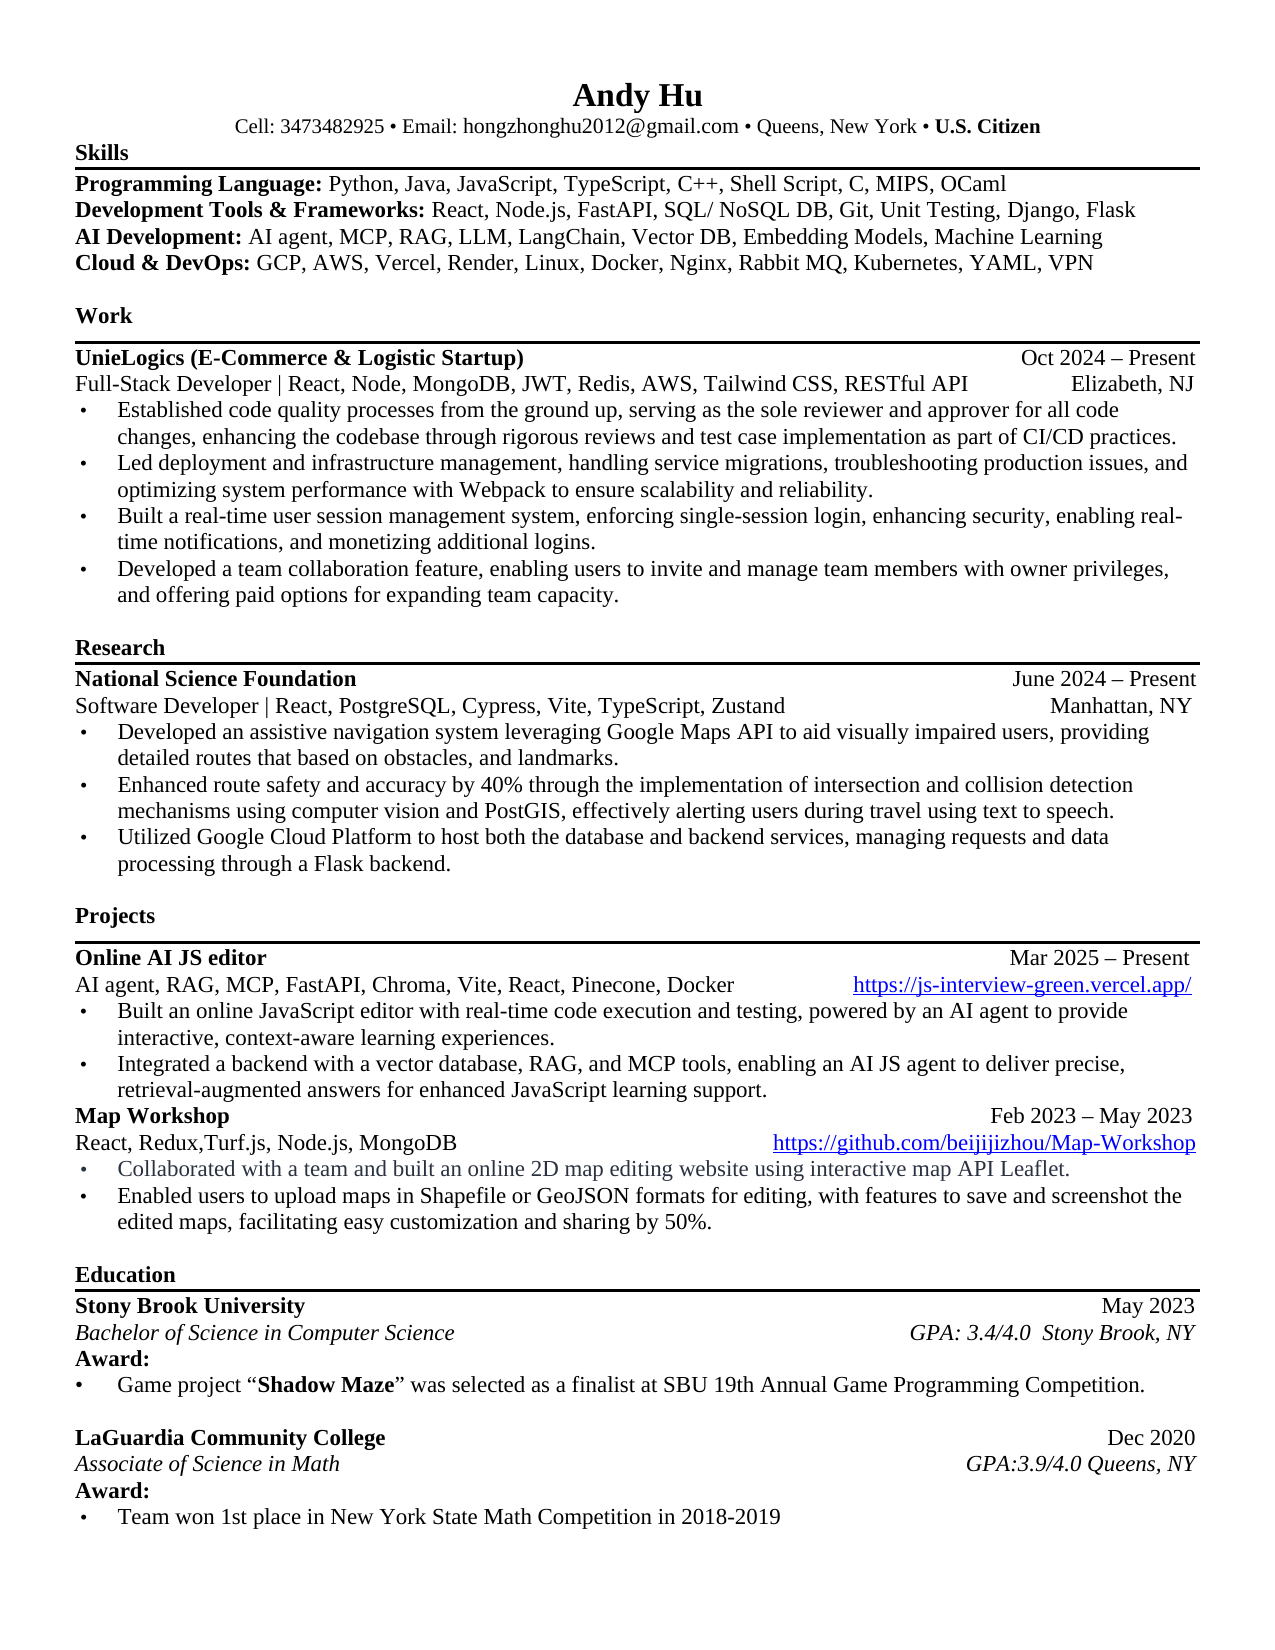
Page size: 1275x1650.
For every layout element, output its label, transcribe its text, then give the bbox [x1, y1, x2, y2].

text Online AI JS editor Mar 2025 – Present [75, 944, 1191, 971]
list Utilized Google Cloud Platform to host both the database and backend services, managing requests and data processing through a Flask backend. [80, 823, 1200, 876]
text Development Tools & Frameworks: React, Node.js, FastAPI, SQL/ NoSQL DB, Git, Unit Testing, Django, Flask [75, 196, 1200, 223]
text Cell: 3473482925 • Email: hongzhonghu2012@gmail.com • Queens, New York • U.S. Citizen [75, 113, 463, 138]
text AI agent, RAG, MCP, FastAPI, Chroma, Vite, React, Pinecone, Docker https://js-interview-green.vercel.app/ [75, 971, 1200, 997]
text Programming Language: Python, Java, JavaScript, TypeScript, C++, Shell Script, C, MIPS, OCaml [75, 170, 1200, 196]
text Cell: 3473482925 • Email: hongzhonghu2012@gmail.com • Queens, New York • U.S. Citizen [739, 113, 1200, 138]
text Map Workshop Feb 2023 – May 2023 [75, 1103, 1200, 1129]
list Established code quality processes from the ground up, serving as the sole reviewer and approver for all code changes, enhancing the codebase through rigorous reviews and test case implementation as part of CI/CD practices. [79, 397, 1200, 449]
text Projects [75, 902, 1200, 941]
text Bachelor of Science in Computer Science GPA: 3.4/4.0 Stony Brook, NY [75, 1319, 1200, 1345]
text AI Development: AI agent, MCP, RAG, LLM, LangChain, Vector DB, Embedding Models, Machine Learning [75, 223, 1200, 249]
text Associate of Science in Math GPA:3.9/4.0 Queens, NY [75, 1450, 1200, 1477]
list Built a real-time user session management system, enforcing single-session login, enhancing security, enabling real-time notifications, and monetizing additional logins. [79, 502, 1200, 555]
text Cloud & DevOps: GCP, AWS, Vercel, Render, Linux, Docker, Nginx, Rabbit MQ, Kubernetes, YAML, VPN [75, 249, 1200, 276]
text Research [75, 634, 1200, 662]
list Developed an assistive navigation system leveraging Google Maps API to aid visually impaired users, providing detailed routes that based on obstacles, and landmarks. [80, 718, 1200, 771]
list Built an online JavaScript editor with real-time code execution and testing, powered by an AI agent to provide interactive, context-aware learning experiences. [79, 997, 1200, 1050]
text Award: [75, 1345, 1200, 1371]
text Skills [75, 138, 1200, 167]
list Collaborated with a team and built an online 2D map editing website using interactive map API Leaflet. [80, 1155, 1200, 1182]
text • Game project “Shadow Maze” was selected as a finalist at SBU 19th Annual Game Programming Competition. [75, 1371, 1200, 1398]
list Integrated a backend with a vector database, RAG, and MCP tools, enabling an AI JS agent to deliver precise, retrieval-augmented answers for enhanced JavaScript learning support. [79, 1050, 1200, 1103]
list Enhanced route safety and accuracy by 40% through the implementation of intersection and collision detection mechanisms using computer vision and PostGIS, effectively alerting users during travel using text to speech. [80, 771, 1200, 823]
text Software Developer | React, PostgreSQL, Cypress, Vite, TypeScript, Zustand Manhattan, NY [75, 692, 1200, 718]
text Stony Brook University May 2023 [75, 1292, 1200, 1319]
list Developed a team collaboration feature, enabling users to invite and manage team members with owner privileges, and offering paid options for expanding team capacity. [79, 555, 1200, 607]
text Work [75, 302, 1200, 341]
text Education [75, 1261, 1200, 1289]
text Andy Hu [75, 75, 1200, 113]
text Award: [75, 1477, 1200, 1503]
text Full-Stack Developer | React, Node, MongoDB, JWT, Redis, AWS, Tailwind CSS, RESTful API Elizabeth, NJ [75, 370, 1200, 397]
text National Science Foundation June 2024 – Present [75, 665, 1200, 692]
text UnieLogics (E-Commerce & Logistic Startup) Oct 2024 – Present [75, 344, 1200, 370]
list Led deployment and infrastructure management, handling service migrations, troubleshooting production issues, and optimizing system performance with Webpack to ensure scalability and reliability. [79, 449, 1200, 502]
list Enabled users to upload maps in Shapefile or GeoJSON formats for editing, with features to save and screenshot the edited maps, facilitating easy customization and sharing by 50%. [79, 1182, 1200, 1234]
list Team won 1st place in New York State Math Competition in 2018-2019 [80, 1503, 1200, 1529]
text React, Redux,Turf.js, Node.js, MongoDB https://github.com/beijijizhou/Map-Workshop [75, 1129, 1200, 1155]
text LaGuardia Community College Dec 2020 [75, 1424, 1200, 1450]
